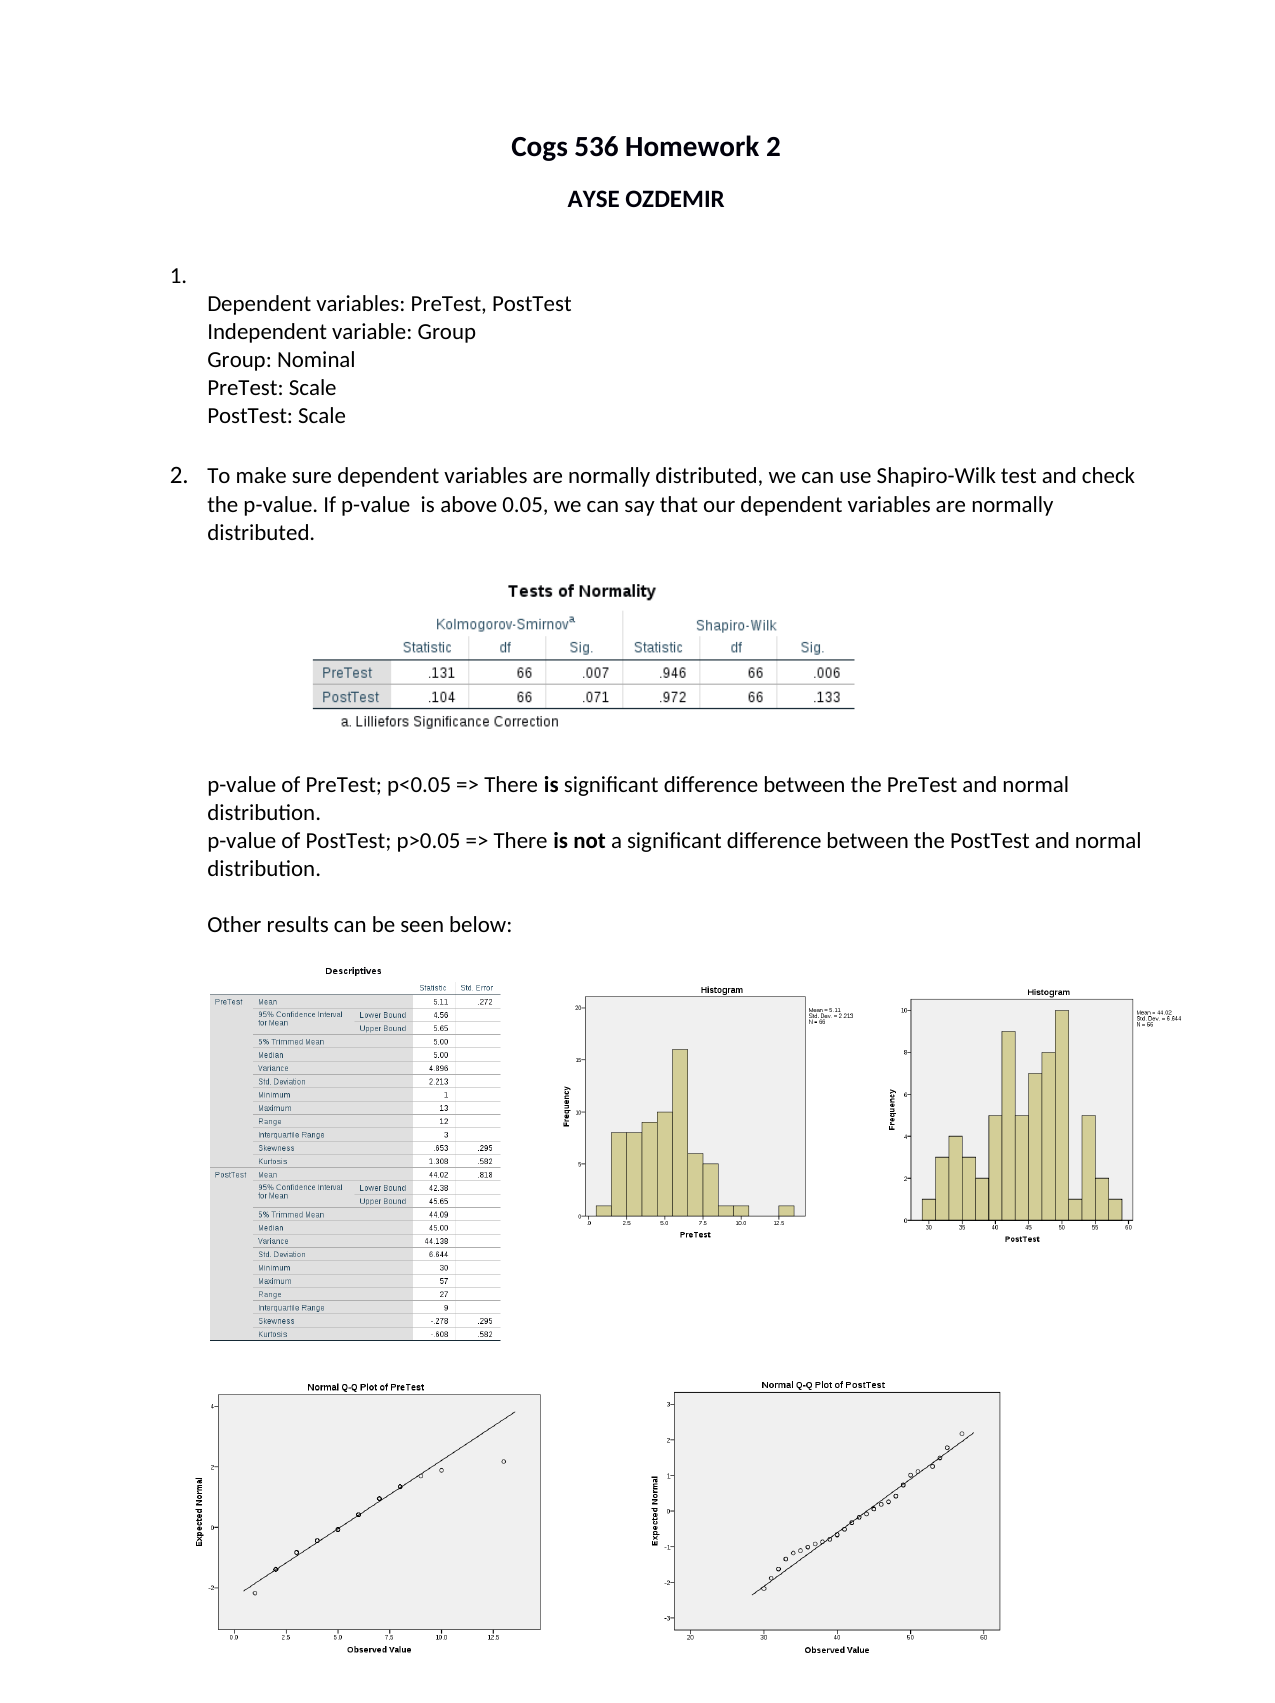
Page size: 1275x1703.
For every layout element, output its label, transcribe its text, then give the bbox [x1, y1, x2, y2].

text AYSE OZDEMIR [132, 183, 1160, 214]
list PostTest: Scale [207, 401, 1160, 460]
picture [551, 975, 858, 1244]
list PreTest: Scale [207, 373, 1160, 401]
list Group: Nominal [207, 345, 1160, 373]
list Other results can be seen below: [207, 911, 1160, 938]
list Dependent variables: PreTest, PostTest [207, 289, 1160, 317]
list p-value of PostTest; p>0.05 => There is not a significant difference between the PostTest and normal distribution. [207, 826, 1160, 882]
picture [877, 988, 1185, 1249]
text Cogs 536 Homework 2 [132, 128, 1160, 164]
list Independent variable: Group [207, 317, 1160, 345]
picture [290, 568, 881, 752]
picture [632, 1352, 1015, 1659]
picture [182, 1362, 565, 1658]
list To make sure dependent variables are normally distributed, we can use Shapiro-Wilk test and check the p-value. If p-value is above 0.05, we can say that our dependent variables are normally distributed. [169, 460, 1160, 546]
picture [202, 958, 523, 1357]
